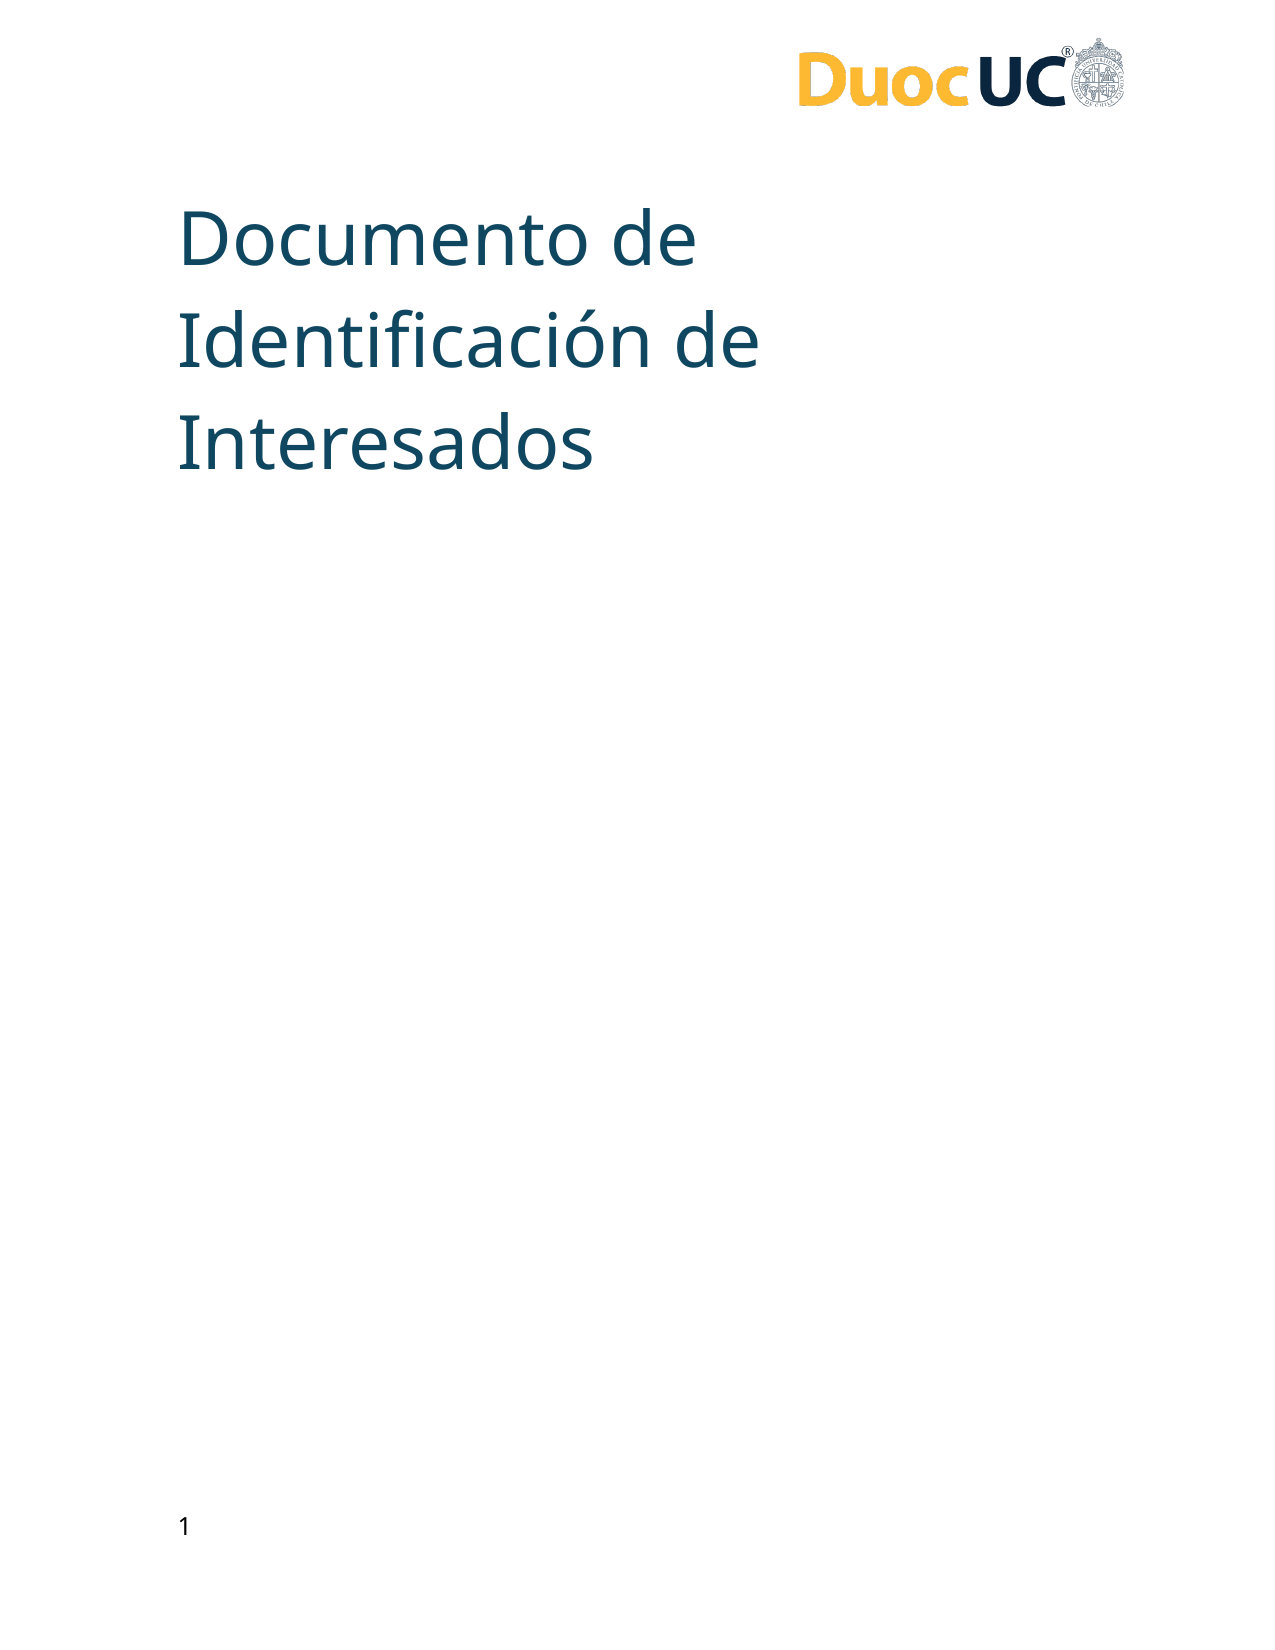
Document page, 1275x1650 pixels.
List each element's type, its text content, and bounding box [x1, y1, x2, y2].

subtitle Documento de Identificación de Interesados [177, 185, 1098, 492]
picture [798, 37, 1124, 107]
